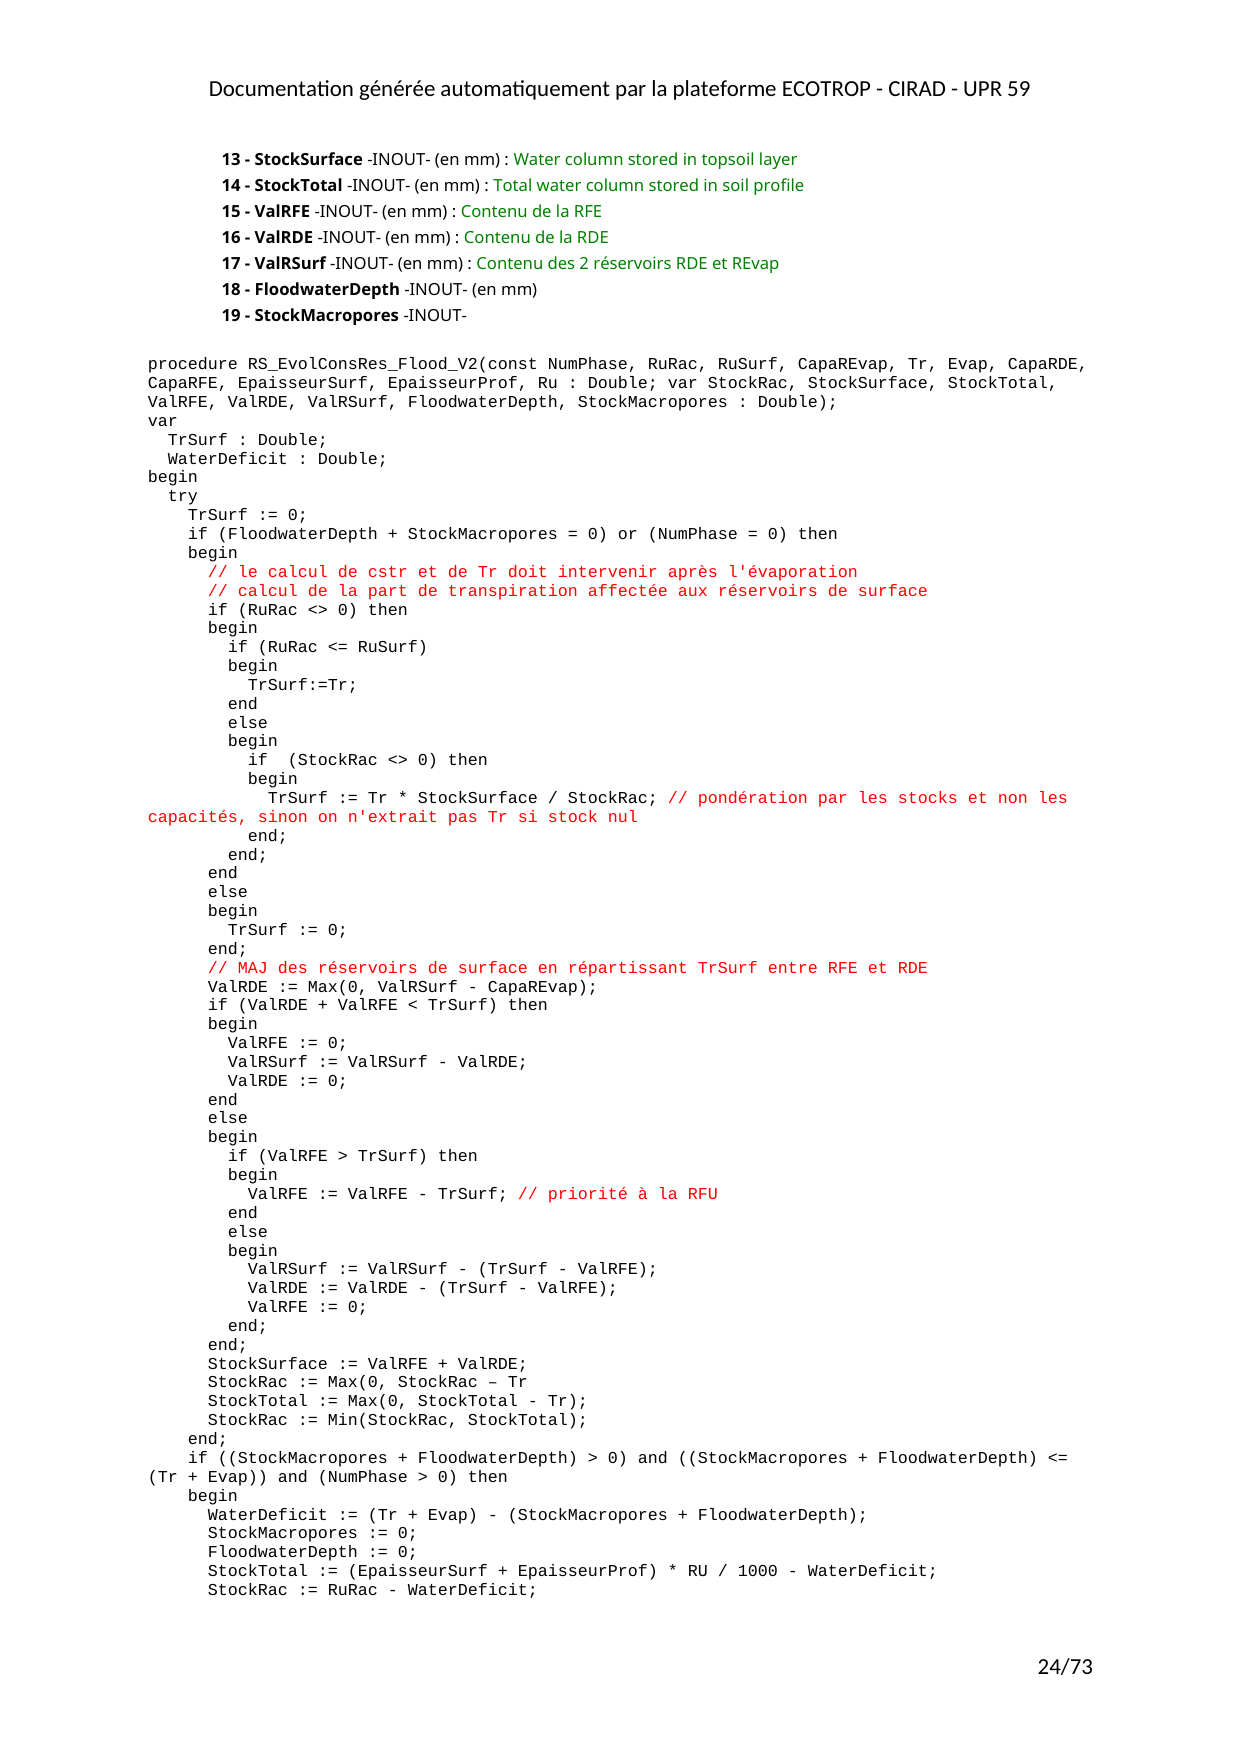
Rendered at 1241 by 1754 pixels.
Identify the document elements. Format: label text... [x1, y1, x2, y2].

text begin [148, 771, 1093, 789]
text TrSurf := Tr * StockSurface / StockRac; // pondération par les stocks et non les capacités, sinon on n'extrait pas Tr si stock nul [148, 789, 1093, 827]
text StockTotal := Max(0, StockTotal - Tr); [148, 1393, 1093, 1412]
text ValRSurf := ValRSurf - ValRDE; [148, 1053, 1093, 1072]
text if ((StockMacropores + FloodwaterDepth) > 0) and ((StockMacropores + FloodwaterDepth) <= (Tr + Evap)) and (NumPhase > 0) then [148, 1449, 1093, 1487]
text if (FloodwaterDepth + StockMacropores = 0) or (NumPhase = 0) then [148, 526, 1093, 544]
text 14 - StockTotal -INOUT- (en mm) : Total water column stored in soil profile [148, 174, 1093, 196]
text FloodwaterDepth := 0; [148, 1544, 1093, 1563]
text begin [148, 469, 1093, 488]
text TrSurf:=Tr; [148, 676, 1093, 695]
text StockRac := Min(StockRac, StockTotal); [148, 1412, 1093, 1431]
text ValRDE := ValRDE - (TrSurf - ValRFE); [148, 1280, 1093, 1299]
text end [148, 1204, 1093, 1223]
text begin [148, 903, 1093, 922]
text // le calcul de cstr et de Tr doit intervenir après l'évaporation [148, 563, 1093, 582]
text StockSurface := ValRFE + ValRDE; [148, 1355, 1093, 1374]
text begin [148, 1487, 1093, 1506]
text end; [148, 846, 1093, 865]
text begin [148, 1129, 1093, 1148]
text try [148, 488, 1093, 507]
text 15 - ValRFE -INOUT- (en mm) : Contenu de la RFE [148, 200, 1093, 222]
text // MAJ des réservoirs de surface en répartissant TrSurf entre RFE et RDE [148, 959, 1093, 978]
text if (StockRac <> 0) then [148, 752, 1093, 771]
text ValRDE := 0; [148, 1072, 1093, 1091]
text // calcul de la part de transpiration affectée aux réservoirs de surface [148, 582, 1093, 601]
text procedure RS_EvolConsRes_Flood_V2(const NumPhase, RuRac, RuSurf, CapaREvap, Tr, Evap, CapaRDE, CapaRFE, EpaisseurSurf, EpaisseurProf, Ru : Double; var StockRac, StockSurface, StockTotal, ValRFE, ValRDE, ValRSurf, FloodwaterDepth, StockMacropores : Double); [148, 356, 1093, 412]
text ValRFE := ValRFE - TrSurf; // priorité à la RFU [148, 1186, 1093, 1204]
text ValRSurf := ValRSurf - (TrSurf - ValRFE); [148, 1261, 1093, 1280]
text end [148, 1091, 1093, 1110]
text else [148, 884, 1093, 903]
text end; [148, 827, 1093, 846]
text 18 - FloodwaterDepth -INOUT- (en mm) [148, 278, 1093, 301]
text if (RuRac <> 0) then [148, 601, 1093, 620]
text begin [148, 544, 1093, 563]
text ValRFE := 0; [148, 1299, 1093, 1317]
text end; [148, 940, 1093, 959]
text ValRFE := 0; [148, 1035, 1093, 1053]
text StockRac := Max(0, StockRac – Tr [148, 1374, 1093, 1393]
text end [148, 695, 1093, 714]
text StockMacropores := 0; [148, 1525, 1093, 1544]
text begin [148, 1167, 1093, 1186]
text 16 - ValRDE -INOUT- (en mm) : Contenu de la RDE [148, 226, 1093, 248]
text begin [148, 733, 1093, 752]
text StockTotal := (EpaisseurSurf + EpaisseurProf) * RU / 1000 - WaterDeficit; [148, 1563, 1093, 1581]
text if (RuRac <= RuSurf) [148, 639, 1093, 658]
text begin [148, 1016, 1093, 1035]
text begin [148, 1242, 1093, 1261]
text end [148, 865, 1093, 884]
text if (ValRFE > TrSurf) then [148, 1148, 1093, 1167]
text begin [148, 658, 1093, 676]
text end; [148, 1336, 1093, 1355]
text TrSurf := 0; [148, 507, 1093, 526]
text else [148, 1110, 1093, 1129]
text else [148, 1223, 1093, 1242]
text WaterDeficit := (Tr + Evap) - (StockMacropores + FloodwaterDepth); [148, 1506, 1093, 1525]
text 19 - StockMacropores -INOUT- [148, 304, 1093, 327]
text TrSurf := 0; [148, 922, 1093, 940]
text begin [148, 620, 1093, 639]
text WaterDeficit : Double; [148, 450, 1093, 469]
text 17 - ValRSurf -INOUT- (en mm) : Contenu des 2 réservoirs RDE et REvap [148, 252, 1093, 274]
text end; [148, 1317, 1093, 1336]
text if (ValRDE + ValRFE < TrSurf) then [148, 997, 1093, 1016]
text TrSurf : Double; [148, 431, 1093, 450]
text else [148, 714, 1093, 733]
text StockRac := RuRac - WaterDeficit; [148, 1581, 1093, 1600]
text var [148, 412, 1093, 431]
text 13 - StockSurface -INOUT- (en mm) : Water column stored in topsoil layer [148, 148, 1093, 170]
text ValRDE := Max(0, ValRSurf - CapaREvap); [148, 978, 1093, 997]
text end; [148, 1431, 1093, 1449]
